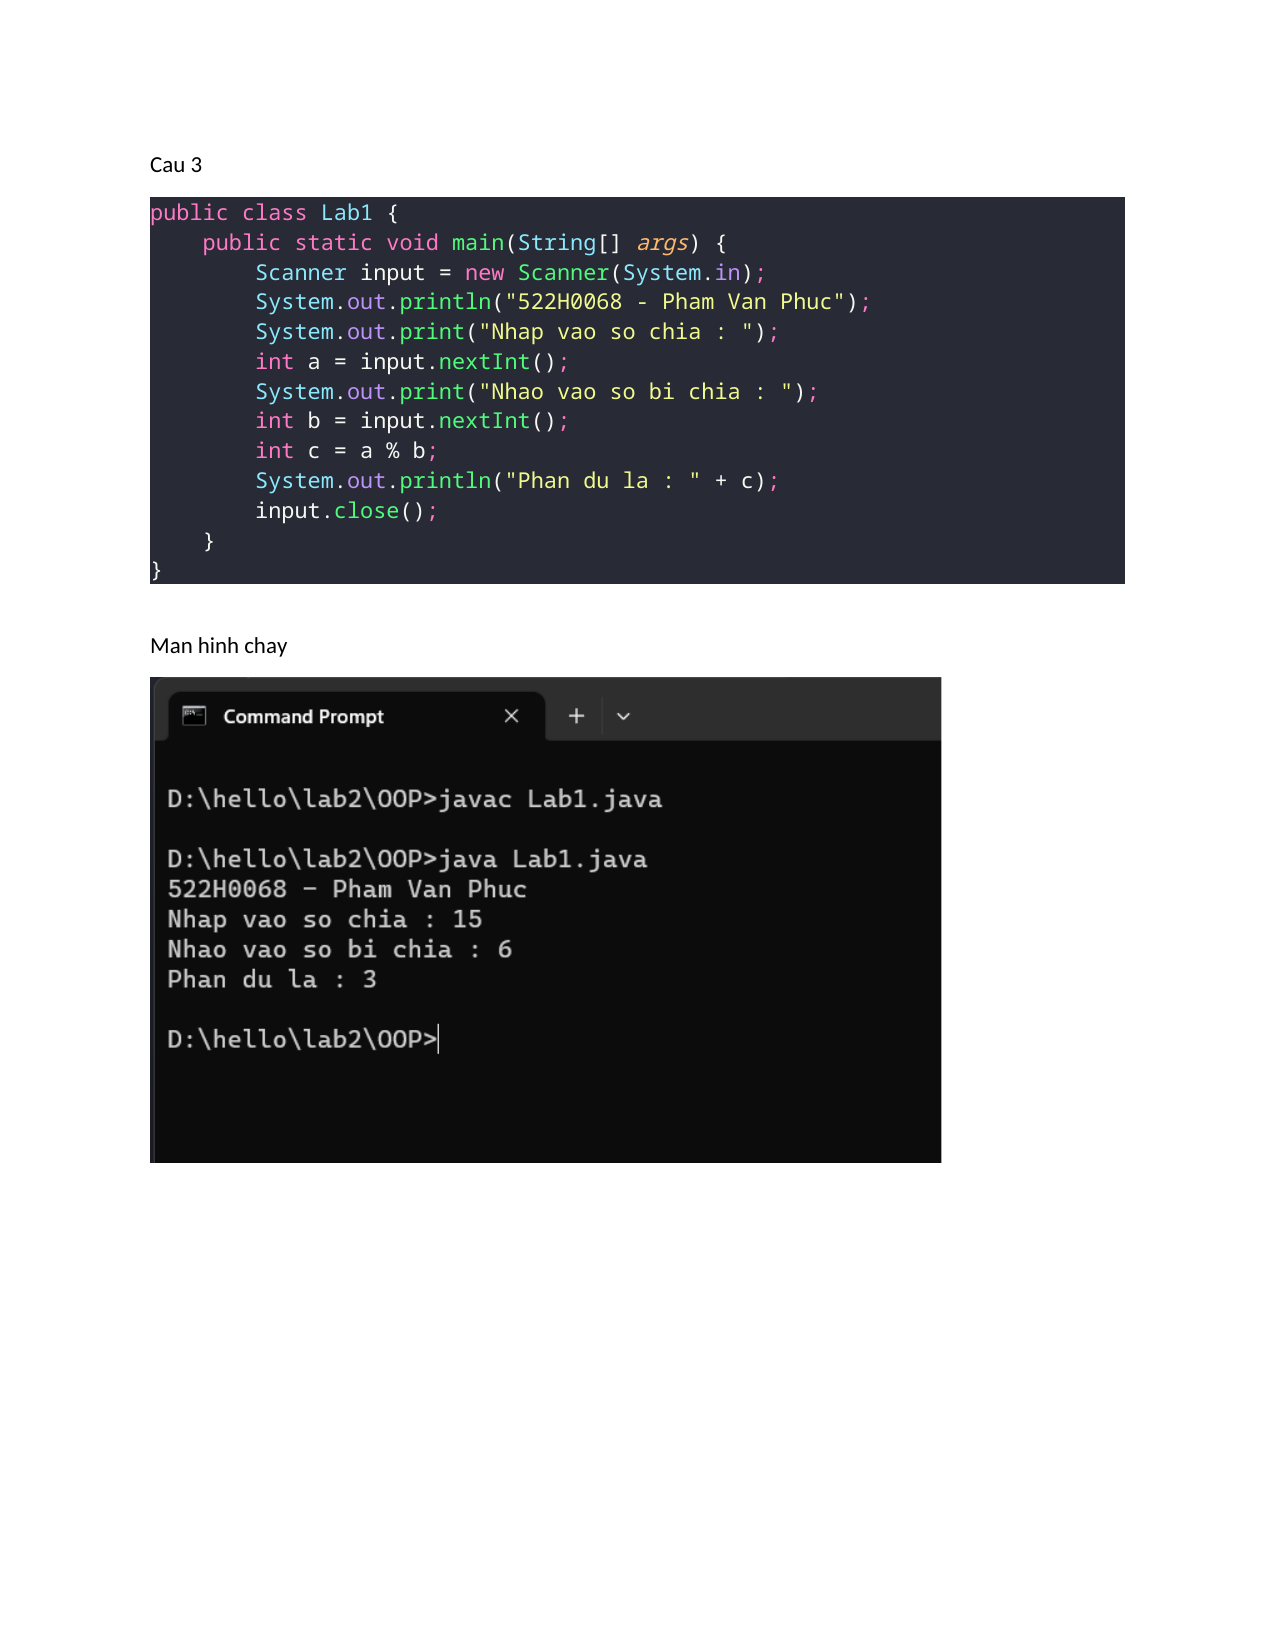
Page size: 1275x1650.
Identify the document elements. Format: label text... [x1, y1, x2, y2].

text Man hinh chay [150, 631, 1125, 659]
text } [150, 524, 1125, 554]
text public static void main(String[] args) { [150, 227, 1125, 256]
text int a = input.nextInt(); [150, 346, 1125, 376]
picture [150, 677, 942, 1163]
text Cau 3 [150, 150, 1125, 178]
text int b = input.nextInt(); [150, 405, 1125, 435]
text int c = a % b; [150, 435, 1125, 465]
text Scanner input = new Scanner(System.in); [150, 256, 1125, 286]
text public class Lab1 { [150, 197, 1125, 227]
text System.out.println("522H0068 - Pham Van Phuc"); [150, 286, 1125, 316]
text input.close(); [150, 495, 1125, 524]
text } [150, 554, 1125, 584]
text System.out.print("Nhao vao so bi chia : "); [150, 376, 1125, 405]
text System.out.println("Phan du la : " + c); [150, 465, 1125, 495]
text System.out.print("Nhap vao so chia : "); [150, 316, 1125, 346]
